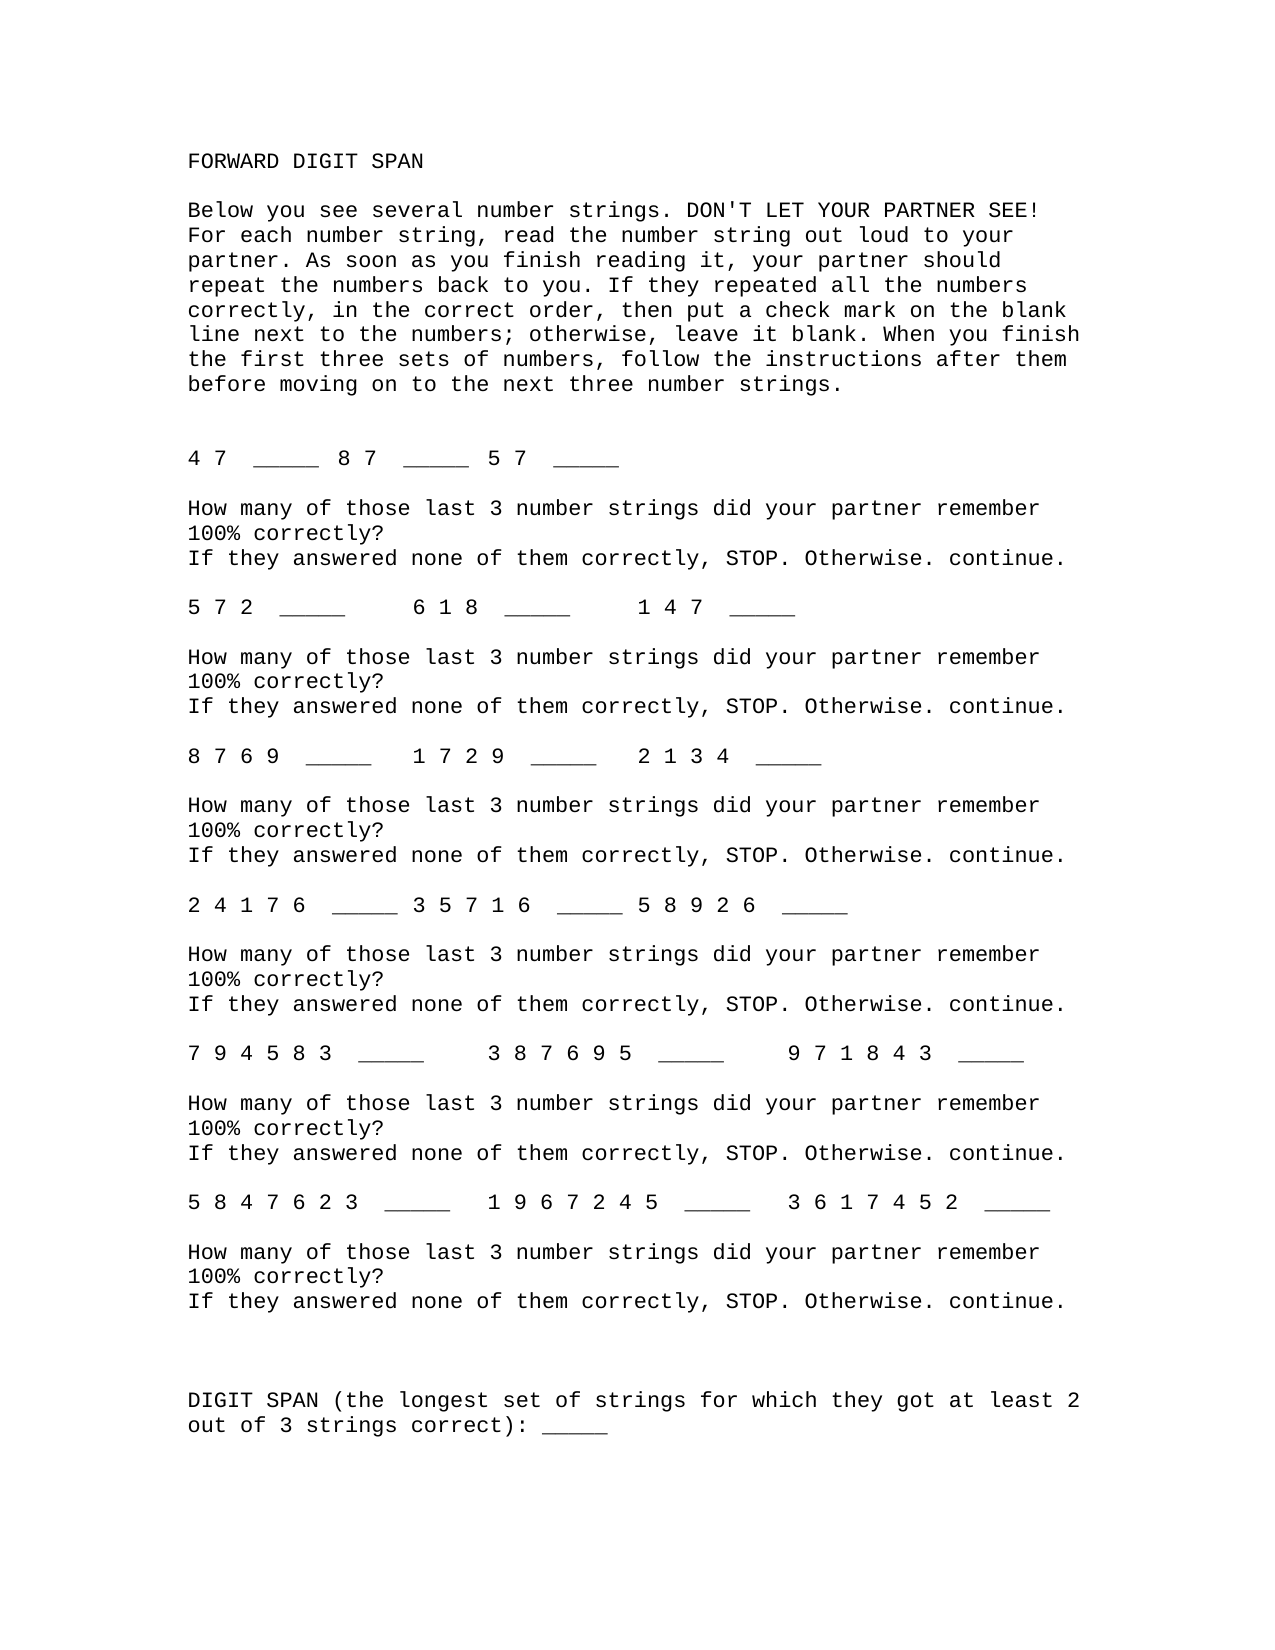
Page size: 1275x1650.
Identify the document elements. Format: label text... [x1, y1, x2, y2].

text 2 4 1 7 6 _____ 3 5 7 1 6 _____ 5 8 9 2 6 _____ [187, 894, 1087, 918]
text 7 9 4 5 8 3 _____ 3 8 7 6 9 5 _____ 9 7 1 8 4 3 _____ [187, 1042, 1087, 1067]
text If they answered none of them correctly, STOP. Otherwise. continue. [187, 1142, 1087, 1166]
text If they answered none of them correctly, STOP. Otherwise. continue. [187, 1290, 1087, 1315]
text If they answered none of them correctly, STOP. Otherwise. continue. [187, 695, 1087, 720]
text FORWARD DIGIT SPAN [187, 150, 1087, 175]
text DIGIT SPAN (the longest set of strings for which they got at least 2 out of 3 strings correct): _____ [187, 1389, 1087, 1439]
text How many of those last 3 number strings did your partner remember 100% correctly? [187, 943, 1087, 993]
text How many of those last 3 number strings did your partner remember 100% correctly? [187, 646, 1087, 695]
text How many of those last 3 number strings did your partner remember 100% correctly? [187, 794, 1087, 844]
text If they answered none of them correctly, STOP. Otherwise. continue. [187, 844, 1087, 869]
text If they answered none of them correctly, STOP. Otherwise. continue. [187, 993, 1087, 1018]
text How many of those last 3 number strings did your partner remember 100% correctly? [187, 1241, 1087, 1290]
text How many of those last 3 number strings did your partner remember 100% correctly? [187, 497, 1087, 547]
text 5 8 4 7 6 2 3 _____ 1 9 6 7 2 4 5 _____ 3 6 1 7 4 5 2 _____ [187, 1191, 1087, 1216]
text How many of those last 3 number strings did your partner remember 100% correctly? [187, 1092, 1087, 1142]
text 5 7 2 _____ 6 1 8 _____ 1 4 7 _____ [187, 596, 1087, 621]
text 4 7 _____ 8 7 _____ 5 7 _____ [187, 447, 1087, 472]
text If they answered none of them correctly, STOP. Otherwise. continue. [187, 547, 1087, 571]
text Below you see several number strings. DON'T LET YOUR PARTNER SEE! For each number string, read the number string out loud to your partner. As soon as you finish reading it, your partner should repeat the numbers back to you. If they repeated all the numbers correctly, in the correct order, then put a check mark on the blank line next to the numbers; otherwise, leave it blank. When you finish the first three sets of numbers, follow the instructions after them before moving on to the next three number strings. [187, 199, 1087, 398]
text 8 7 6 9 _____ 1 7 2 9 _____ 2 1 3 4 _____ [187, 745, 1087, 770]
